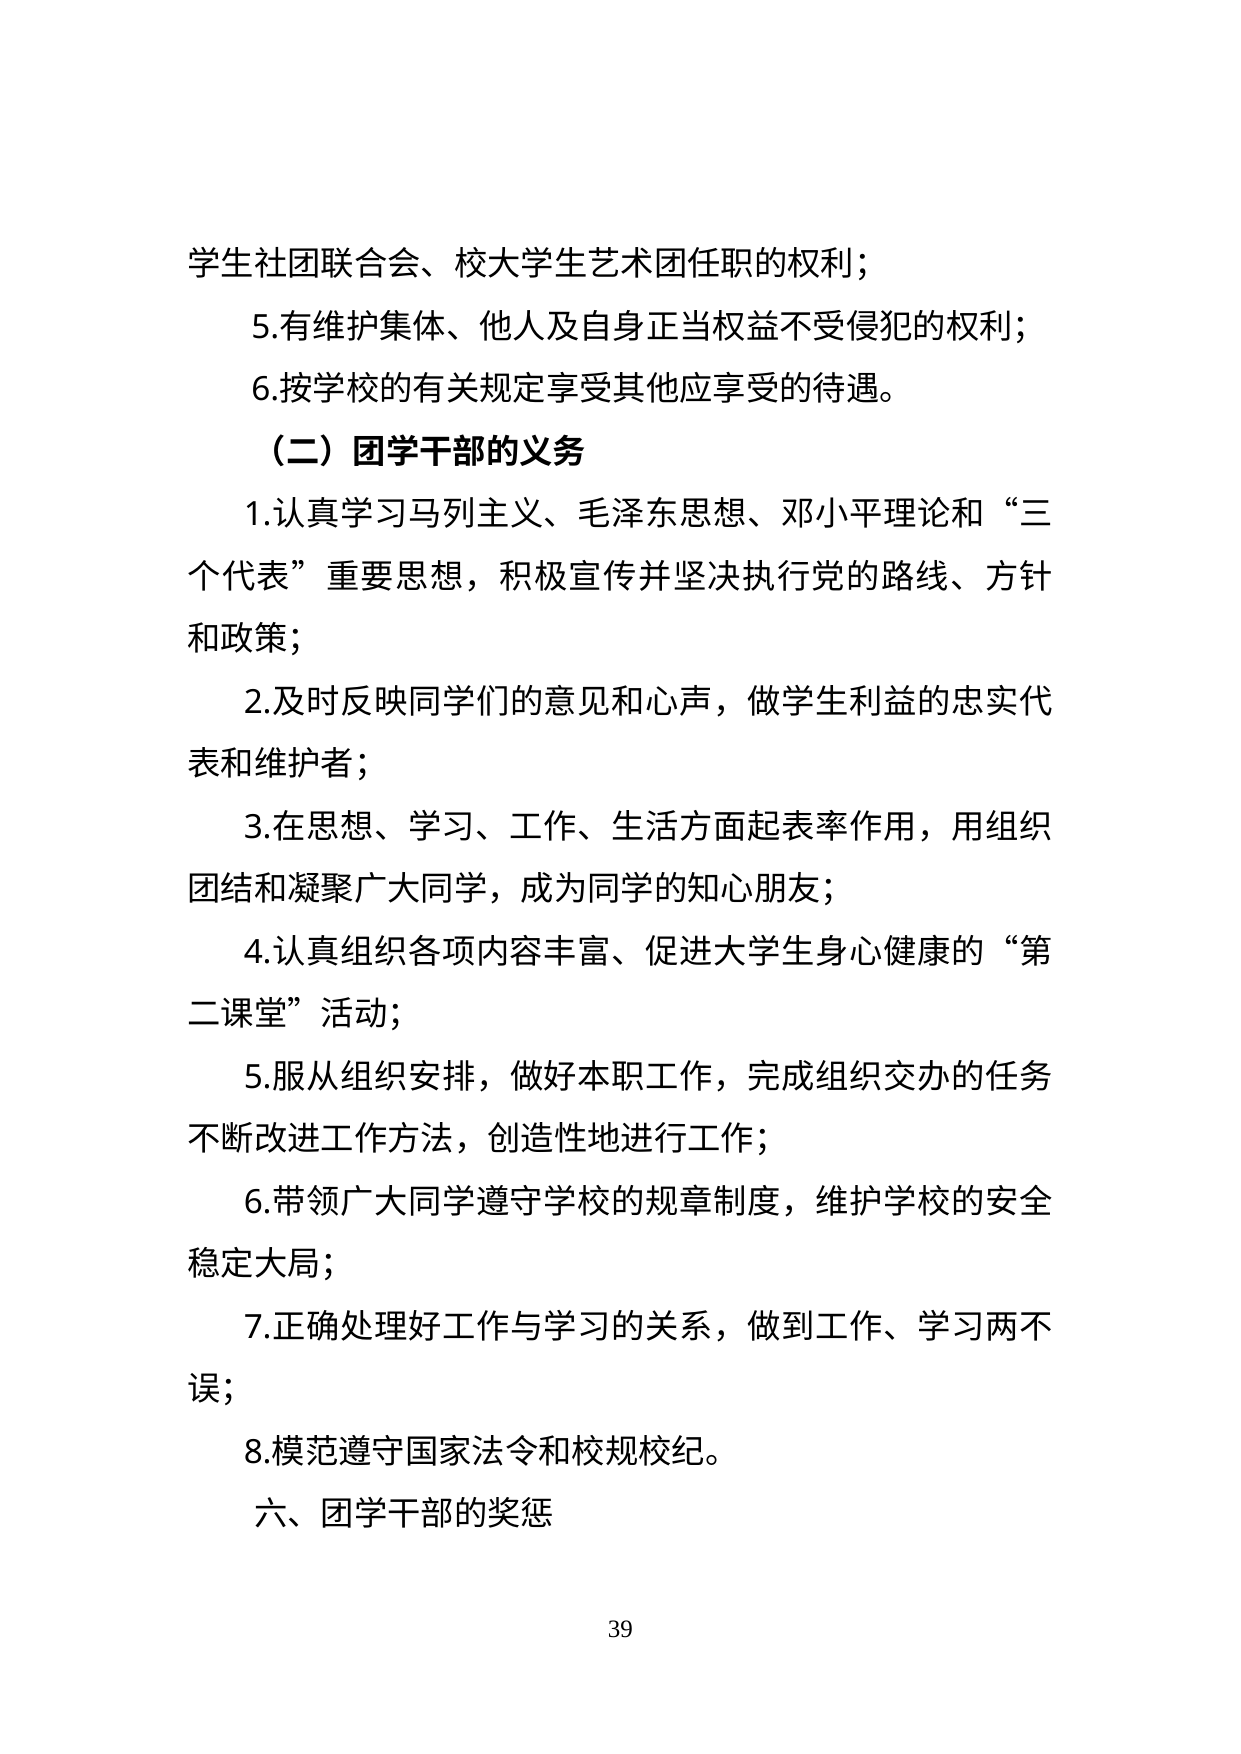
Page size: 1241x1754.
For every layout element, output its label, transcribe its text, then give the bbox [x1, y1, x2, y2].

text （二）团学干部的义务 [187, 413, 1053, 476]
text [187, 226, 1053, 288]
text 6.带领广大同学遵守学校的规章制度，维护学校的安全稳定大局； [187, 1163, 1053, 1288]
text 2.及时反映同学们的意见和心声，做学生利益的忠实代表和维护者； [187, 663, 1053, 788]
text 8.模范遵守国家法令和校规校纪。 [187, 1413, 1053, 1476]
text 5.服从组织安排，做好本职工作，完成组织交办的任务，不断改进工作方法，创造性地进行工作； [187, 1038, 1053, 1163]
text 5.有维护集体、他人及自身正当权益不受侵犯的权利； [187, 288, 1053, 351]
text 六、团学干部的奖惩 [187, 1476, 1053, 1538]
text 1.认真学习马列主义、毛泽东思想、邓小平理论和“三个代表”重要思想，积极宣传并坚决执行党的路线、方针和政策； [187, 476, 1053, 663]
text 3.在思想、学习、工作、生活方面起表率作用，用组织团结和凝聚广大同学，成为同学的知心朋友； [187, 788, 1053, 913]
text 7.正确处理好工作与学习的关系，做到工作、学习两不误； [187, 1288, 1053, 1413]
text 6.按学校的有关规定享受其他应享受的待遇。 [187, 351, 1053, 413]
text 4.认真组织各项内容丰富、促进大学生身心健康的“第二课堂”活动； [187, 913, 1053, 1038]
